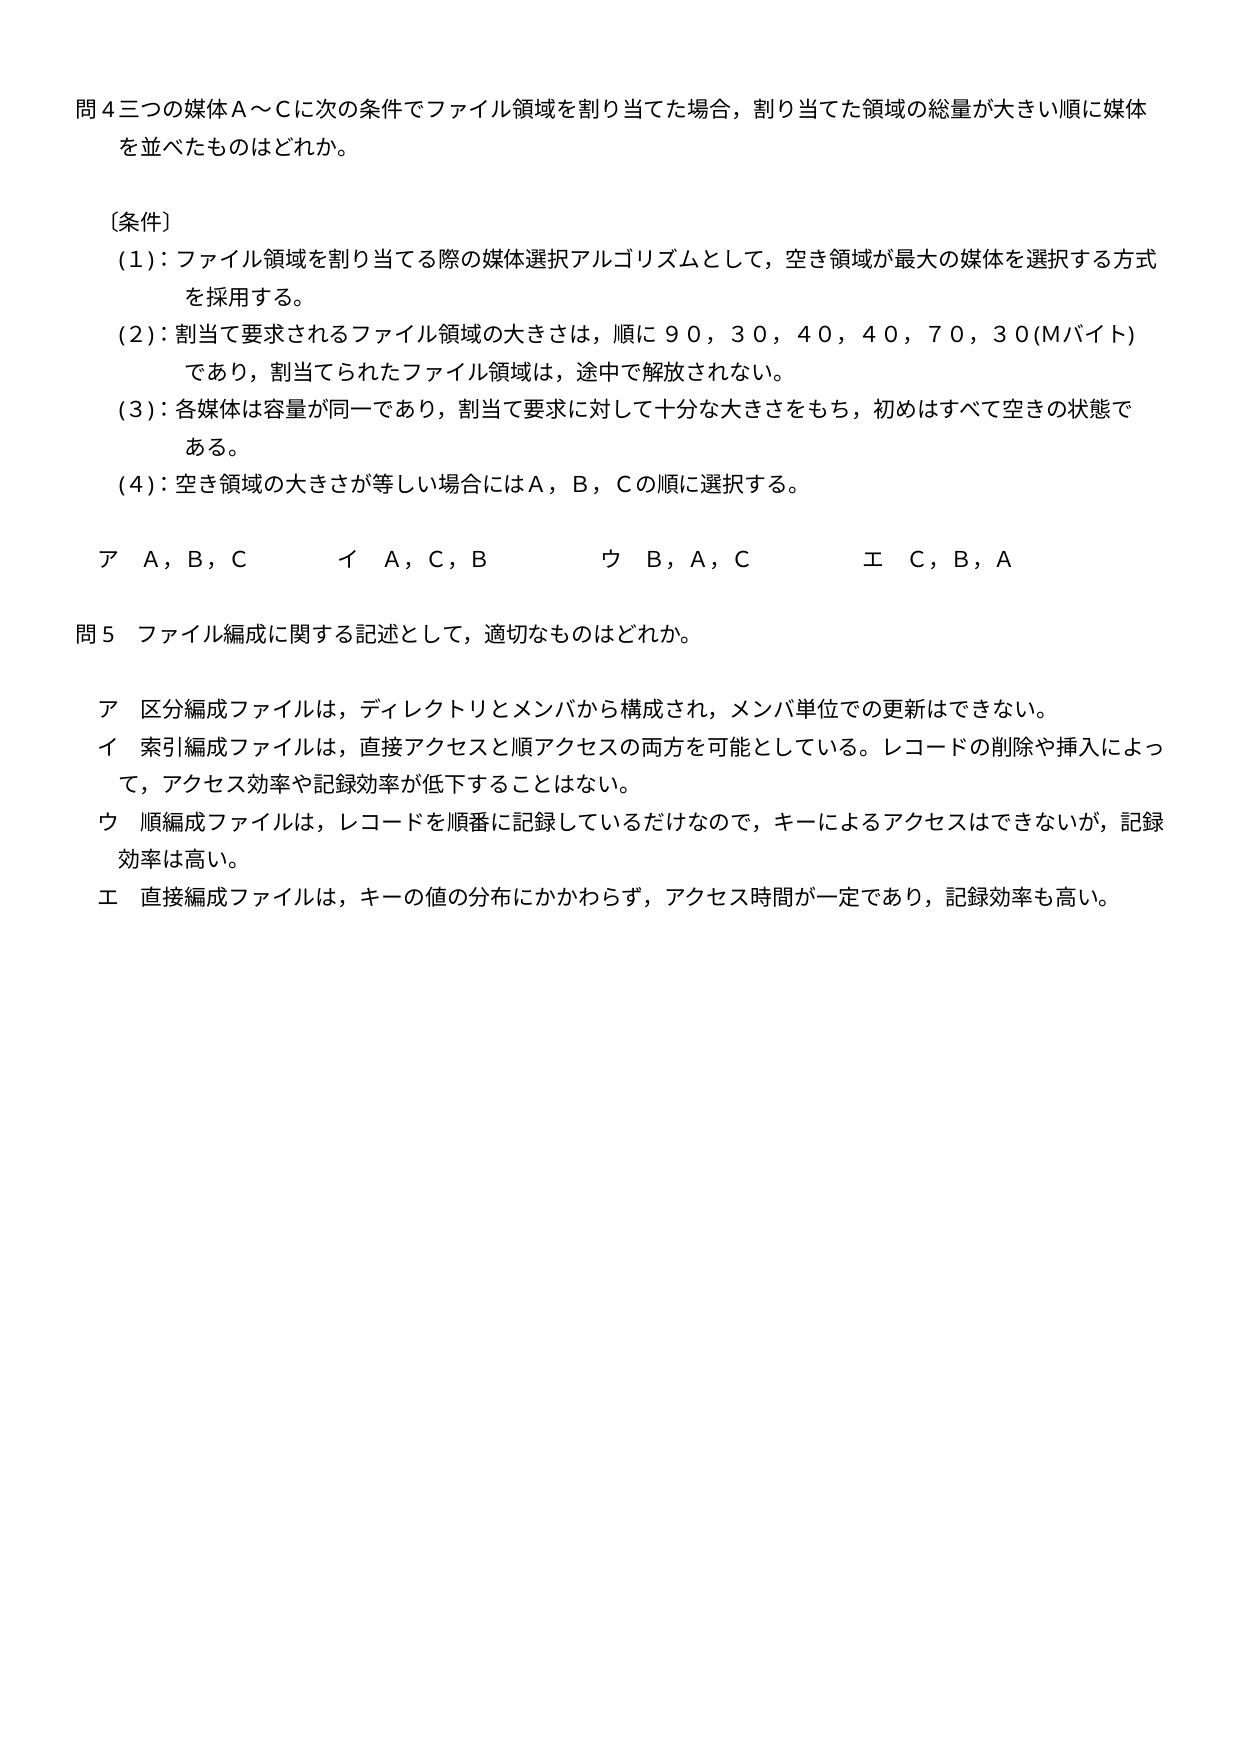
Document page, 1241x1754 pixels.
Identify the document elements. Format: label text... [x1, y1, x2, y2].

text (４)：空き領域の大きさが等しい場合にはＡ，Ｂ，Ｃの順に選択する。 [75, 464, 1165, 502]
text ア Ａ，Ｂ，Ｃ イ Ａ，Ｃ，Ｂ ウ Ｂ，Ａ，Ｃ エ Ｃ，Ｂ，Ａ [75, 539, 1165, 577]
text 問 5 ファイル編成に関する記述として，適切なものはどれか。 [75, 614, 1165, 652]
text (１)：ファイル領域を割り当てる際の媒体選択アルゴリズムとして，空き領域が最大の媒体を選択する方式を採用する。 [119, 239, 1165, 314]
text エ 直接編成ファイルは，キーの値の分布にかかわらず，アクセス時間が一定であり，記録効率も高い。 [97, 877, 1165, 914]
text ア 区分編成ファイルは，ディレクトリとメンバから構成され，メンバ単位での更新はできない。 [97, 689, 1165, 727]
text であり，割当てられたファイル領域は，途中で解放されない。 [75, 352, 1165, 389]
text イ 索引編成ファイルは，直接アクセスと順アクセスの両方を可能としている。レコードの削除や挿入によって，アクセス効率や記録効率が低下することはない。 [97, 727, 1165, 802]
text (２)：割当て要求されるファイル領域の大きさは，順に ９０，３０，４０，４０，７０，３０(Ｍバイト) [75, 314, 1165, 352]
text ある。 [75, 427, 1165, 464]
text 〔条件〕 [75, 202, 1165, 239]
text ウ 順編成ファイルは，レコードを順番に記録しているだけなので，キーによるアクセスはできないが，記録効率は高い。 [97, 802, 1165, 877]
text (３)：各媒体は容量が同一であり，割当て要求に対して十分な大きさをもち，初めはすべて空きの状態で [75, 389, 1165, 427]
text 問 4 三つの媒体Ａ～Ｃに次の条件でファイル領域を割り当てた場合，割り当てた領域の総量が大きい順に媒体を並べたものはどれか。 [75, 89, 1165, 164]
